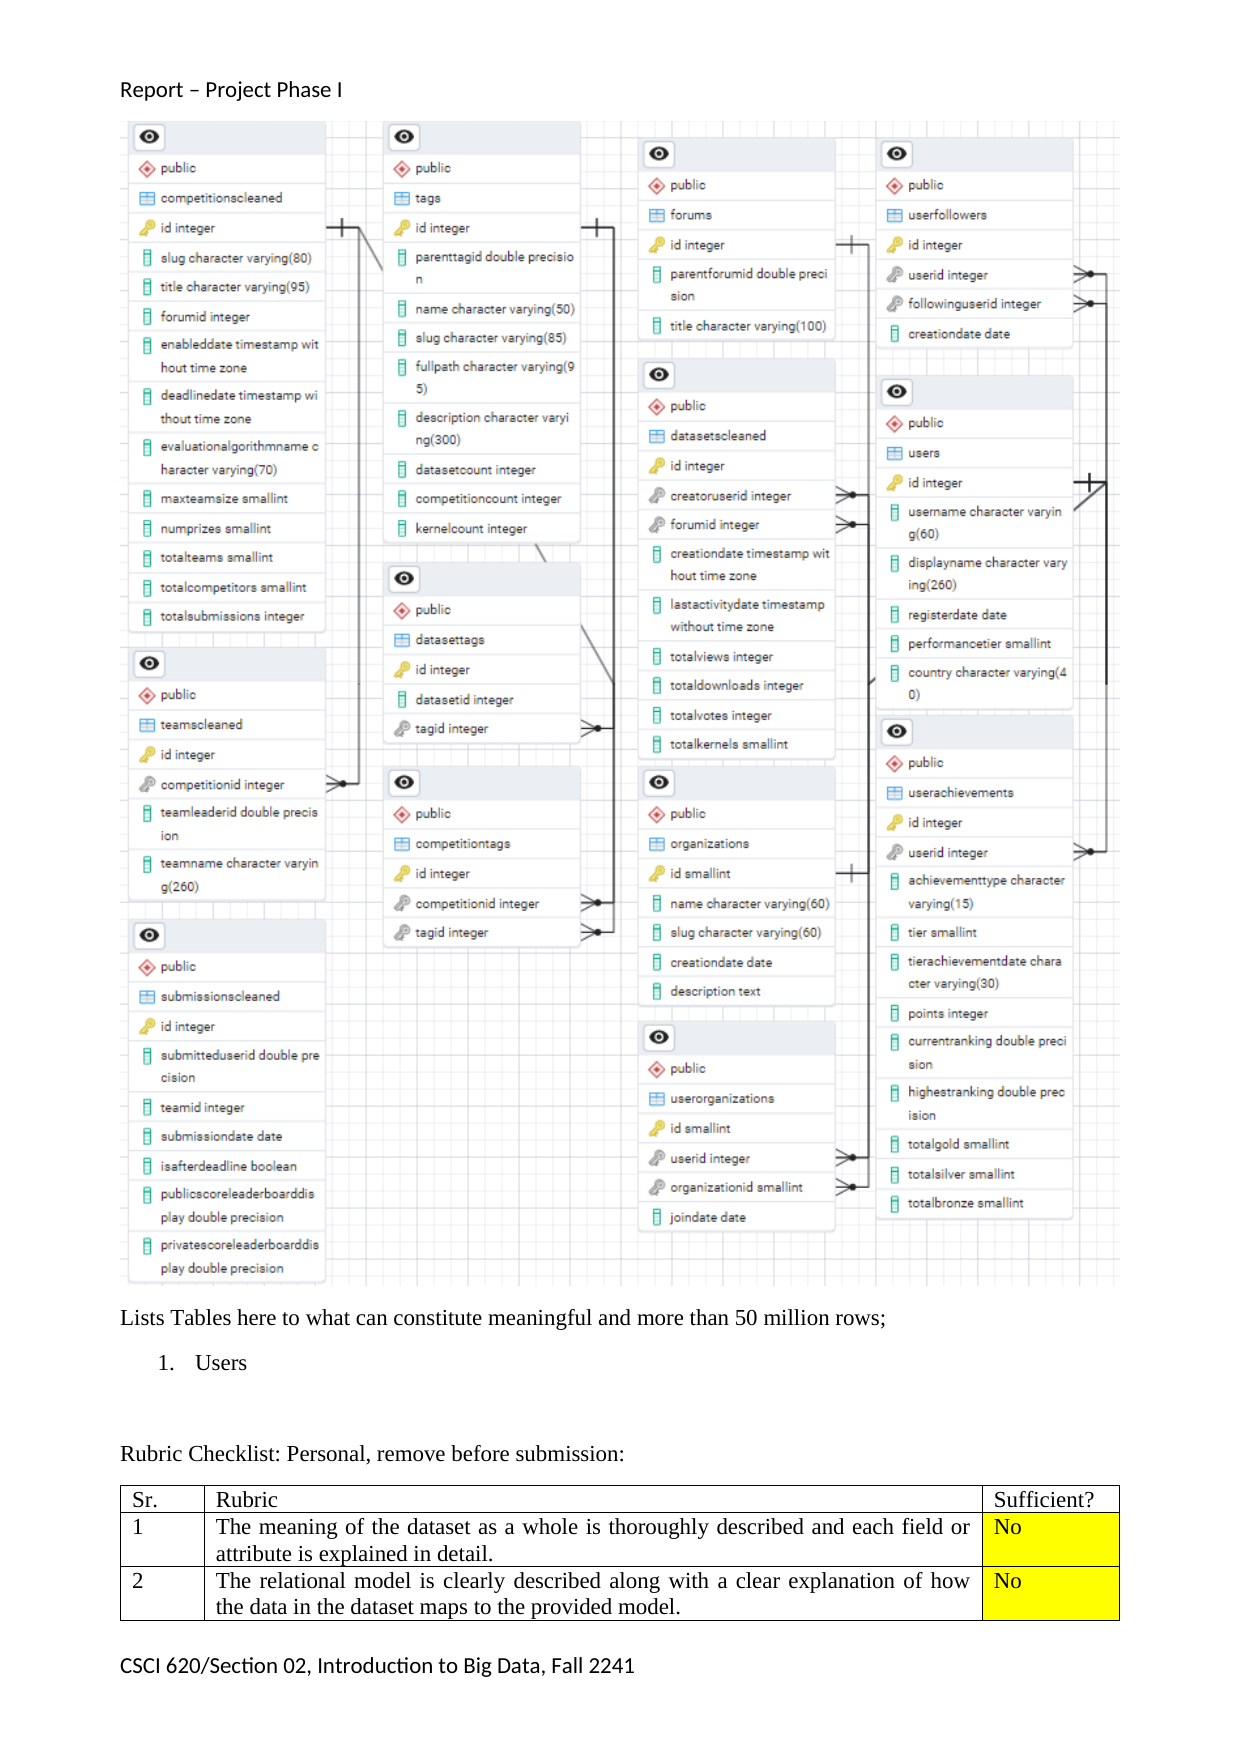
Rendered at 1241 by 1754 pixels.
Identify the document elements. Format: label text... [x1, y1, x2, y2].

list Users [157, 1349, 1120, 1376]
table_cell No [983, 1513, 1119, 1566]
table_cell The relational model is clearly described along with a clear explanation of how the data in the dataset maps to the provided model. [205, 1567, 982, 1620]
table_cell No [983, 1567, 1119, 1620]
table_cell The meaning of the dataset as a whole is thoroughly described and each field or attribute is explained in detail. [205, 1513, 982, 1566]
table_header Rubric [205, 1486, 982, 1512]
table_cell 1 [121, 1513, 204, 1566]
text Rubric Checklist: Personal, remove before submission: [120, 1440, 1120, 1466]
text Lists Tables here to what can constitute meaningful and more than 50 million rows; [120, 1304, 1120, 1331]
table_cell 2 [121, 1567, 204, 1620]
picture [120, 121, 1121, 1286]
table_header Sr. [121, 1486, 204, 1512]
table_header Sufficient? [983, 1486, 1119, 1512]
